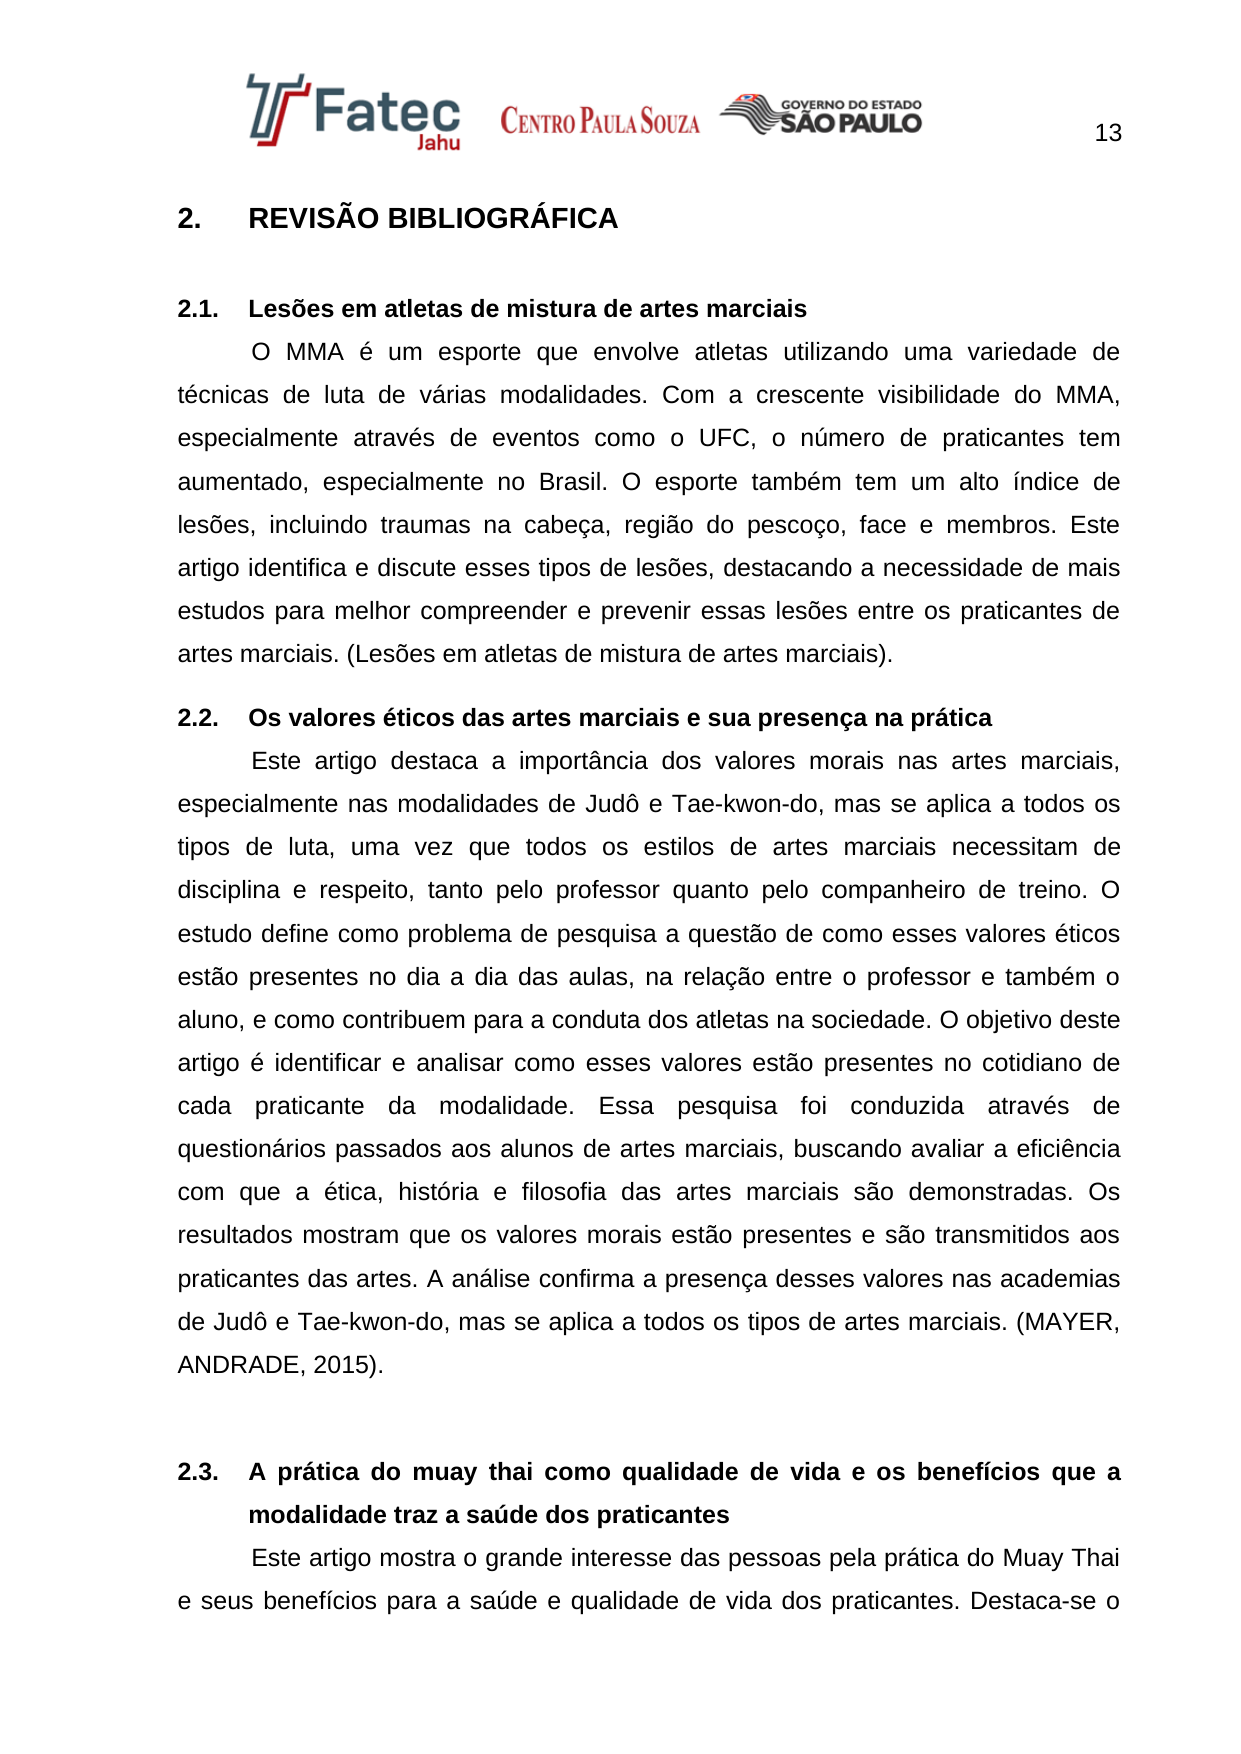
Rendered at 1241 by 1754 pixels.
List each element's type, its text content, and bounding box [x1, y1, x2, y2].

text O MMA é um esporte que envolve atletas utilizando uma variedade de técnicas de luta de várias modalidades. Com a crescente visibilidade do MMA, especialmente através de eventos como o UFC, o número de praticantes tem aumentado, especialmente no Brasil. O esporte também tem um alto índice de lesões, incluindo traumas na cabeça, região do pescoço, face e membros. Este artigo identifica e discute esses tipos de lesões, destacando a necessidade de mais estudos para melhor compreender e prevenir essas lesões entre os praticantes de artes marciais. (Lesões em atletas de mistura de artes marciais). [177, 337, 1122, 668]
subtitle Lesões em atletas de mistura de artes marciais [177, 294, 1122, 323]
text Este artigo destaca a importância dos valores morais nas artes marciais, especialmente nas modalidades de Judô e Tae-kwon-do, mas se aplica a todos os tipos de luta, uma vez que todos os estilos de artes marciais necessitam de disciplina e respeito, tanto pelo professor quanto pelo companheiro de treino. O estudo define como problema de pesquisa a questão de como esses valores éticos estão presentes no dia a dia das aulas, na relação entre o professor e também o aluno, e como contribuem para a conduta dos atletas na sociedade. O objetivo deste artigo é identificar e analisar como esses valores estão presentes no cotidiano de cada praticante da modalidade. Essa pesquisa foi conduzida através de questionários passados aos alunos de artes marciais, buscando avaliar a eficiência com que a ética, história e filosofia das artes marciais são demonstradas. Os resultados mostram que os valores morais estão presentes e são transmitidos aos praticantes das artes. A análise confirma a presença desses valores nas academias de Judô e Tae-kwon-do, mas se aplica a todos os tipos de artes marciais. (MAYER, ANDRADE, 2015). [177, 746, 1122, 1379]
picture [242, 68, 935, 160]
subtitle A prática do muay thai como qualidade de vida e os benefícios que a modalidade traz a saúde dos praticantes [177, 1457, 1122, 1529]
subtitle REVISÃO BIBLIOGRÁFICA [177, 201, 1122, 234]
subtitle Os valores éticos das artes marciais e sua presença na prática [177, 703, 1122, 732]
